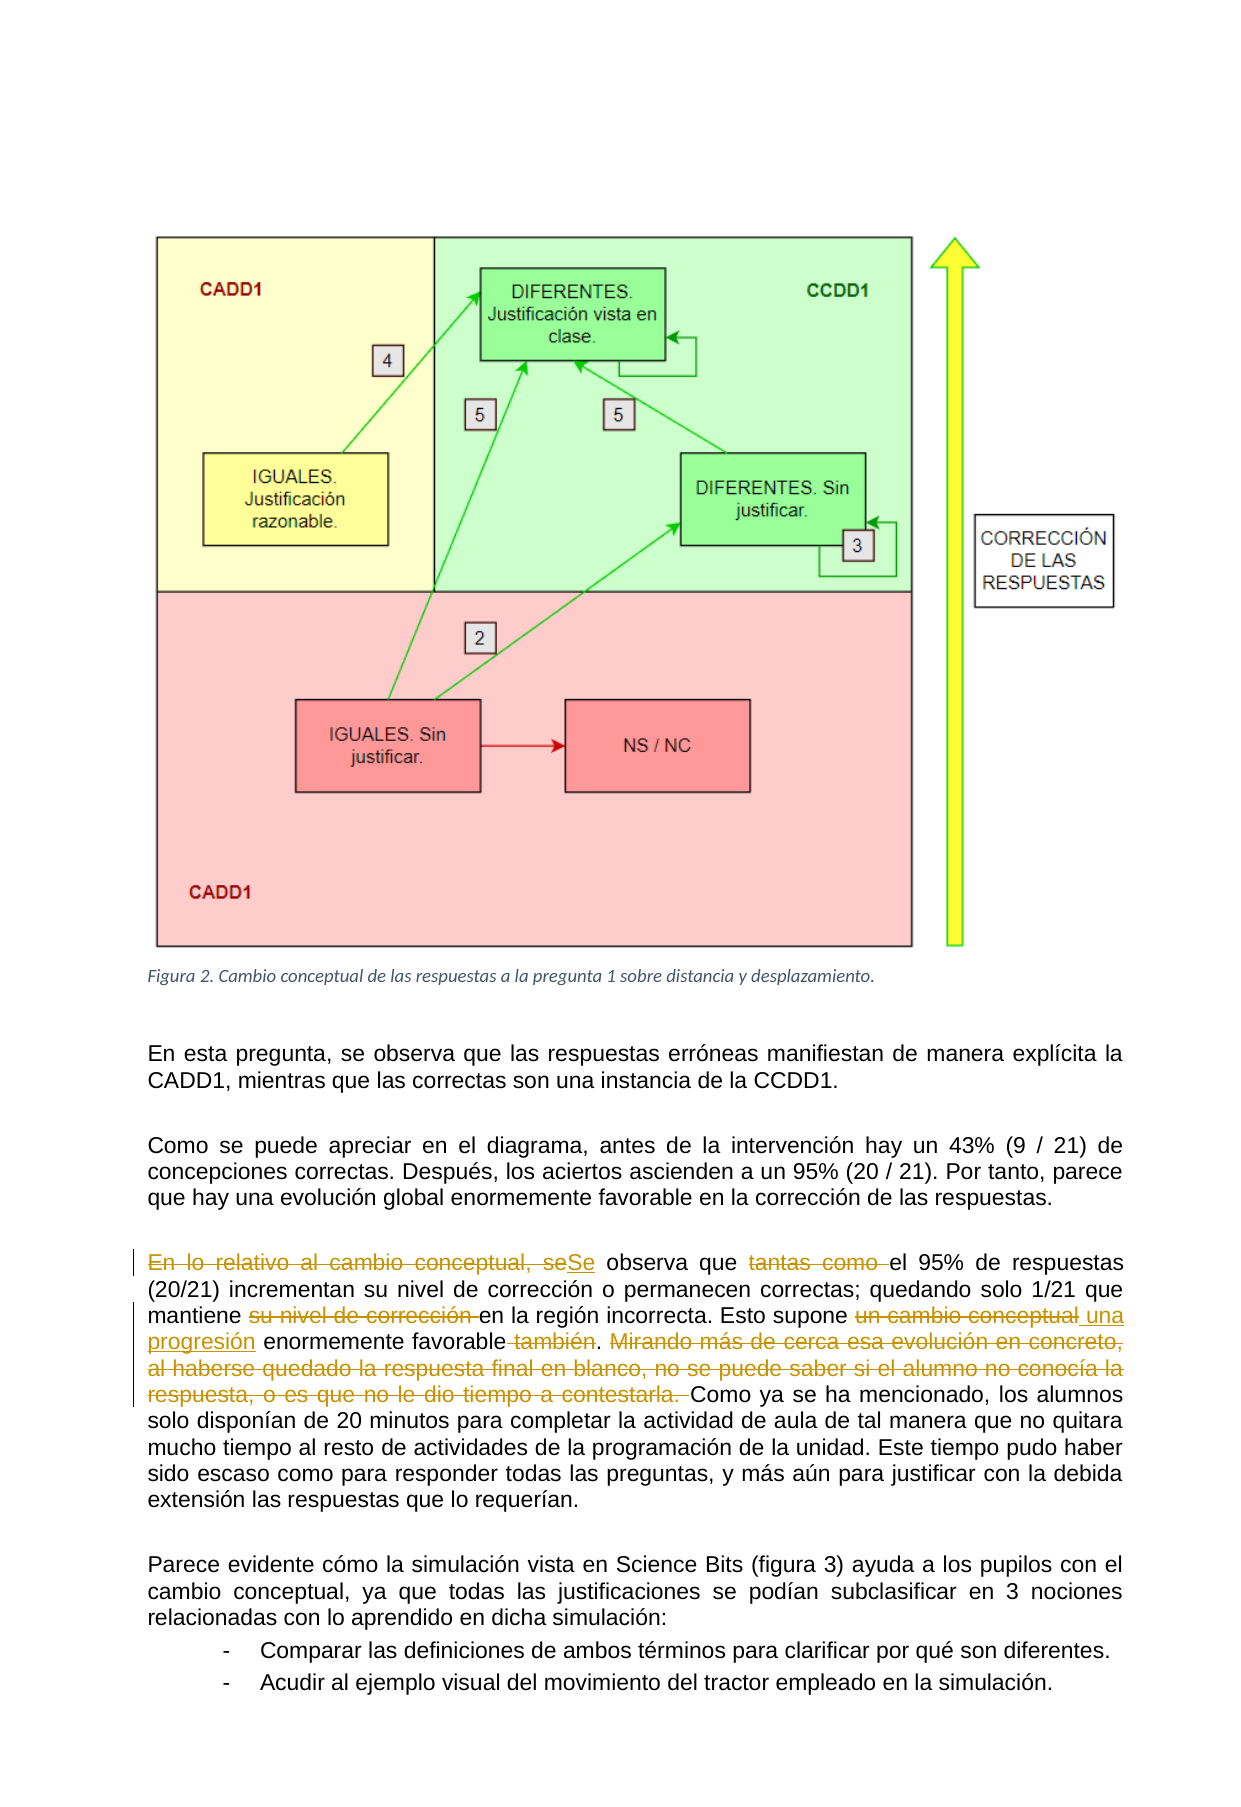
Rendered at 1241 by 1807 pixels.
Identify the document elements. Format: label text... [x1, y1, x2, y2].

text observa que el 95% de respuestas (20/21) incrementan su nivel de corrección o permanecen correctas; quedando solo 1/21 que mantiene en la región incorrecta. Esto supone enormemente favorable. Como ya se ha mencionado, los alumnos solo disponían de 20 minutos para completar la actividad de aula de tal manera que no quitara mucho tiempo al resto de actividades de la programación de la unidad. Este tiempo pudo haber sido escaso como para responder todas las preguntas, y más aún para justificar con la debida extensión las respuestas que lo requerían. [147, 1370, 1124, 1513]
text observa que el 95% de respuestas (20/21) incrementan su nivel de corrección o permanecen correctas; quedando solo 1/21 que mantiene en la región incorrecta. Esto supone enormemente favorable. Como ya se ha mencionado, los alumnos solo disponían de 20 minutos para completar la actividad de aula de tal manera que no quitara mucho tiempo al resto de actividades de la programación de la unidad. Este tiempo pudo haber sido escaso como para responder todas las preguntas, y más aún para justificar con la debida extensión las respuestas que lo requerían. [147, 1249, 1124, 1369]
text Parece evidente cómo la simulación vista en Science Bits (figura 3) ayuda a los pupilos con el cambio conceptual, ya que todas las justificaciones se podían subclasificar en 3 nociones relacionadas con lo aprendido en dicha simulación: [147, 1551, 1124, 1631]
picture [147, 223, 1124, 958]
text En esta pregunta, se observa que las respuestas erróneas manifiestan de manera explícita la CADD1, mientras que las correctas son una instancia de la CCDD1. [147, 1040, 1124, 1093]
text Figura 2. Cambio conceptual de las respuestas a la pregunta 1 sobre distancia y desplazamiento. [147, 964, 1124, 987]
list Acudir al ejemplo visual del movimiento del tractor empleado en la simulación. [222, 1669, 1124, 1696]
list Comparar las definiciones de ambos términos para clarificar por qué son diferentes. [222, 1637, 1124, 1663]
text Como se puede apreciar en el diagrama, antes de la intervención hay un 43% (9 / 21) de concepciones correctas. Después, los aciertos ascienden a un 95% (20 / 21). Por tanto, parece que hay una evolución global enormemente favorable en la corrección de las respuestas. [147, 1132, 1124, 1211]
